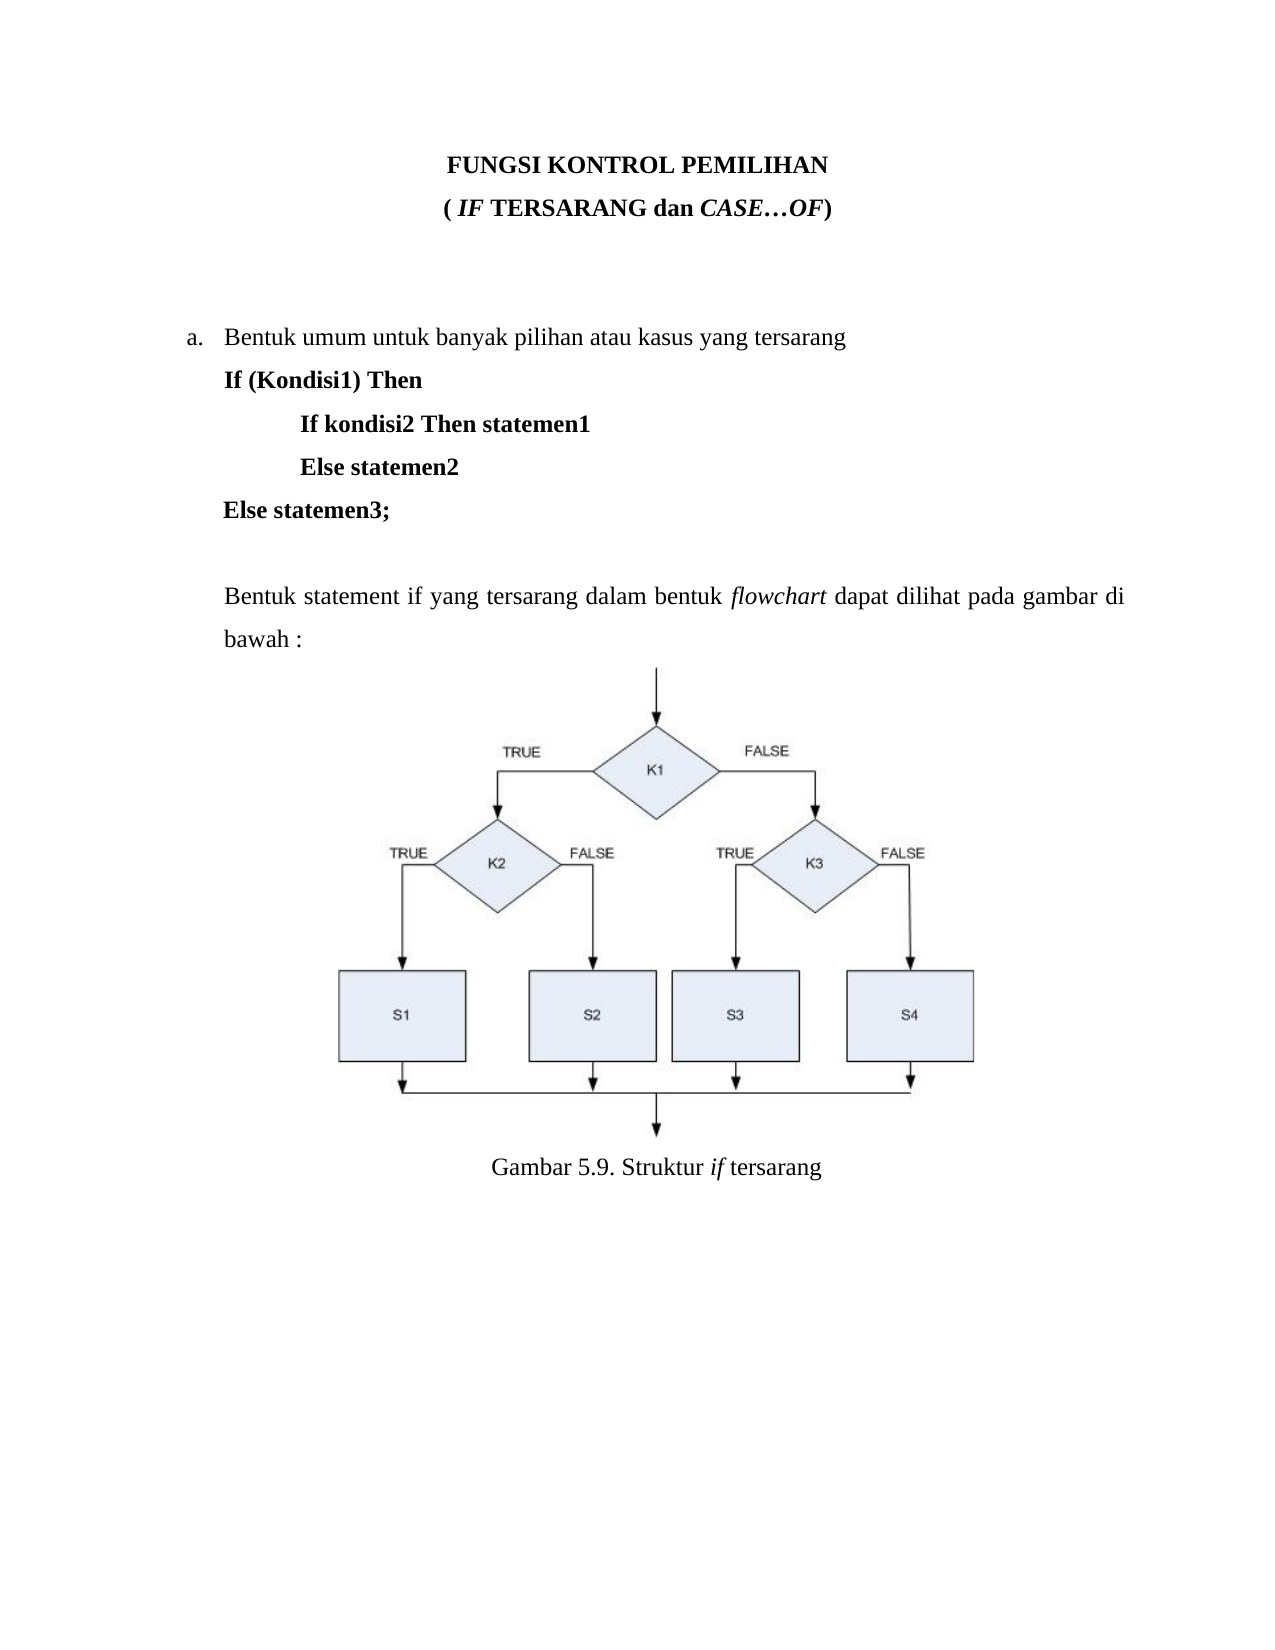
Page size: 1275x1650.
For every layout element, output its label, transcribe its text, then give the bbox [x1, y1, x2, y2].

text If (Kondisi1) Then [224, 366, 1125, 394]
list Gambar 5.9. Struktur if tersarang [187, 1152, 1125, 1181]
list Bentuk umum untuk banyak pilihan atau kasus yang tersarang [186, 322, 1125, 351]
text FUNGSI KONTROL PEMILIHAN [150, 150, 1125, 179]
text If kondisi2 Then statemen1 [224, 409, 1125, 437]
list Bentuk statement if yang tersarang dalam bentuk flowchart dapat dilihat pada gambar di bawah : [224, 581, 1125, 653]
picture [338, 667, 975, 1138]
text Else statemen3; [150, 495, 1125, 524]
text Else statemen2 [224, 452, 1125, 481]
text ( IF TERSARANG dan CASE…OF) [150, 193, 1125, 222]
